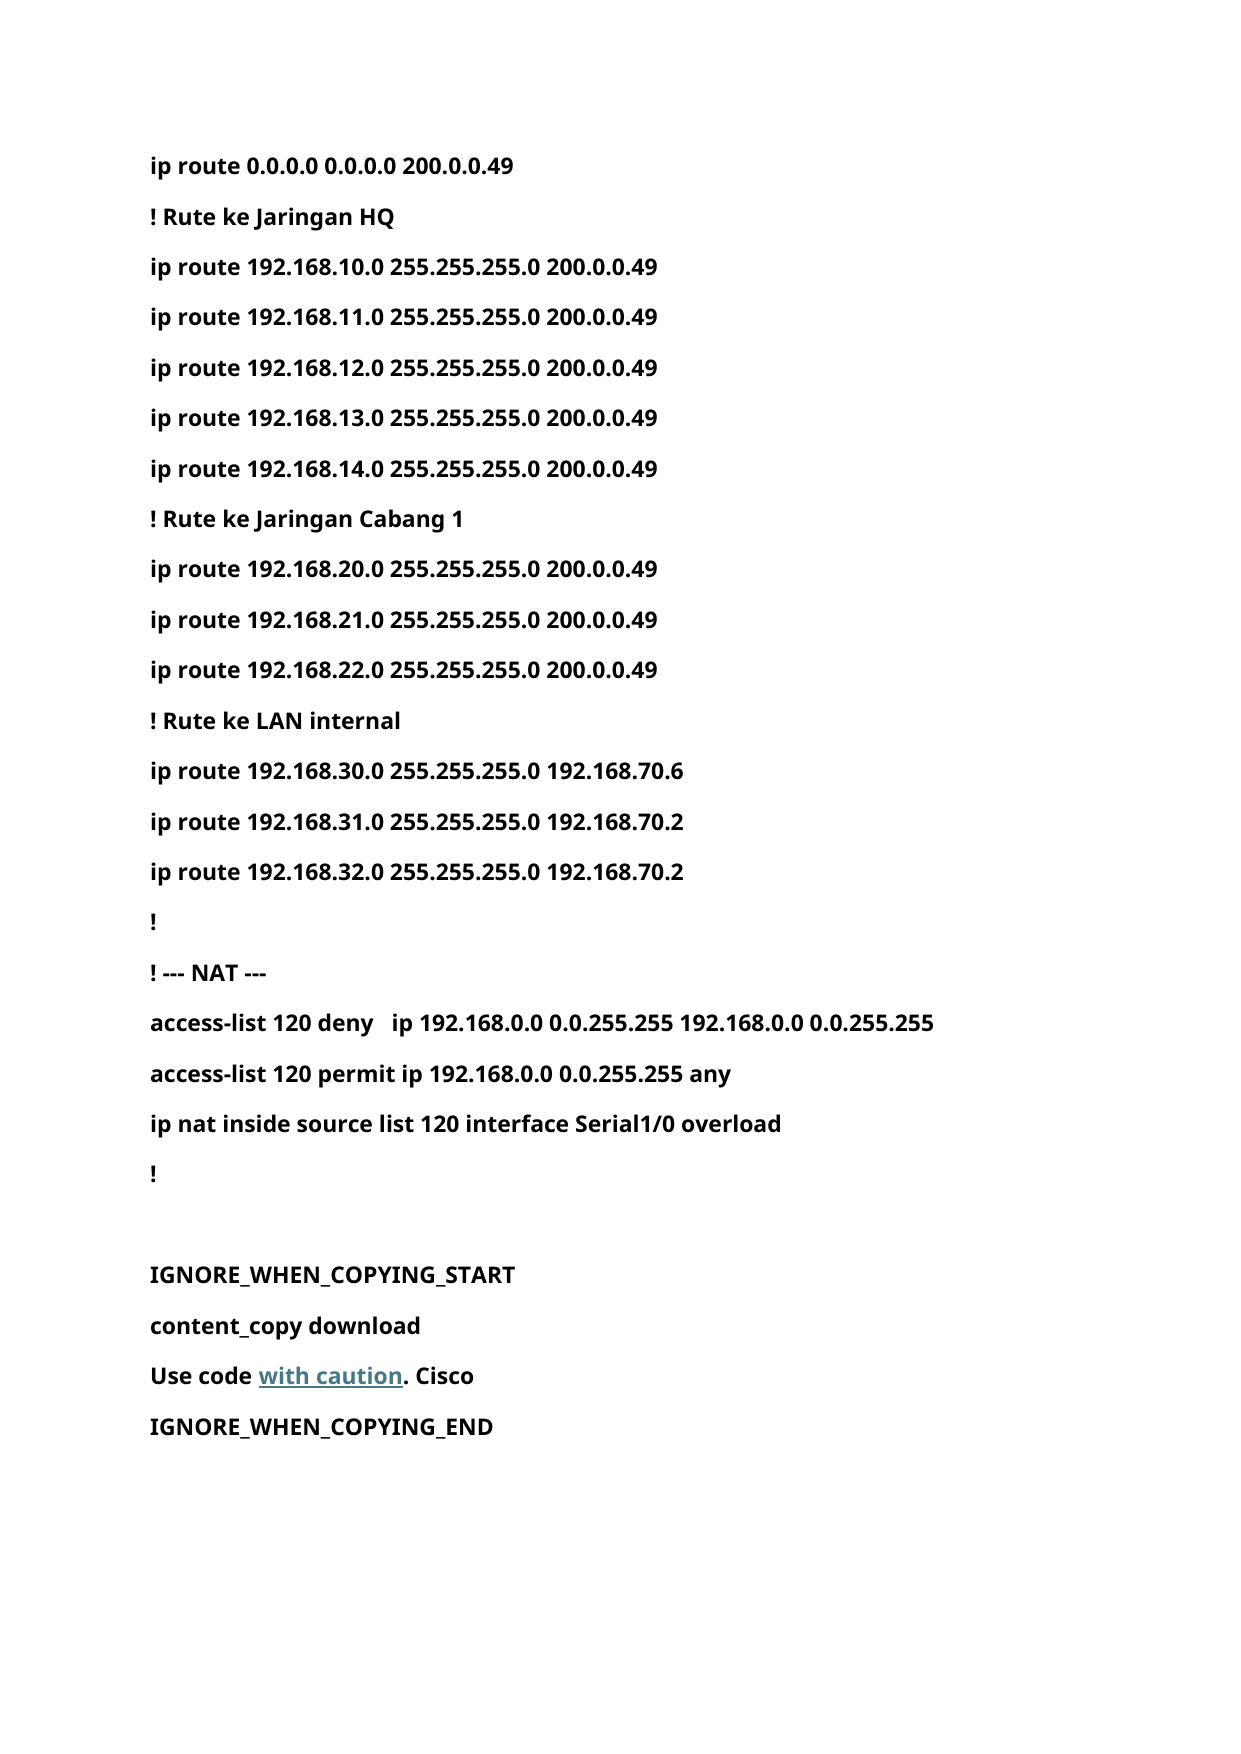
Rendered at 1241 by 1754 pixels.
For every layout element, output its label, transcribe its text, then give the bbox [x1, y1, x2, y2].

text access-list 120 permit ip 192.168.0.0 0.0.255.255 any [150, 1057, 1090, 1089]
text ! Rute ke Jaringan HQ [150, 200, 1090, 232]
text ip route 192.168.13.0 255.255.255.0 200.0.0.49 [150, 402, 1090, 433]
text Use code with caution. Cisco [150, 1360, 1090, 1391]
text ip route 192.168.31.0 255.255.255.0 192.168.70.2 [150, 805, 1090, 837]
text ip route 192.168.12.0 255.255.255.0 200.0.0.49 [150, 352, 1090, 383]
text ip route 192.168.20.0 255.255.255.0 200.0.0.49 [150, 553, 1090, 584]
text ip route 192.168.30.0 255.255.255.0 192.168.70.6 [150, 755, 1090, 786]
text ip route 192.168.21.0 255.255.255.0 200.0.0.49 [150, 604, 1090, 635]
text ip route 0.0.0.0 0.0.0.0 200.0.0.49 [150, 150, 1090, 181]
text ! [150, 1158, 1090, 1189]
text ip nat inside source list 120 interface Serial1/0 overload [150, 1108, 1090, 1139]
text ip route 192.168.22.0 255.255.255.0 200.0.0.49 [150, 654, 1090, 685]
text ip route 192.168.32.0 255.255.255.0 192.168.70.2 [150, 856, 1090, 887]
text ip route 192.168.10.0 255.255.255.0 200.0.0.49 [150, 251, 1090, 282]
text content_copy download [150, 1309, 1090, 1341]
text ! [150, 906, 1090, 937]
text ! --- NAT --- [150, 957, 1090, 988]
text access-list 120 deny ip 192.168.0.0 0.0.255.255 192.168.0.0 0.0.255.255 [150, 1007, 1090, 1038]
text IGNORE_WHEN_COPYING_END [150, 1410, 1090, 1442]
text ! Rute ke Jaringan Cabang 1 [150, 503, 1090, 534]
text ! Rute ke LAN internal [150, 704, 1090, 736]
text IGNORE_WHEN_COPYING_START [150, 1259, 1090, 1290]
text ip route 192.168.14.0 255.255.255.0 200.0.0.49 [150, 452, 1090, 484]
text ip route 192.168.11.0 255.255.255.0 200.0.0.49 [150, 301, 1090, 332]
